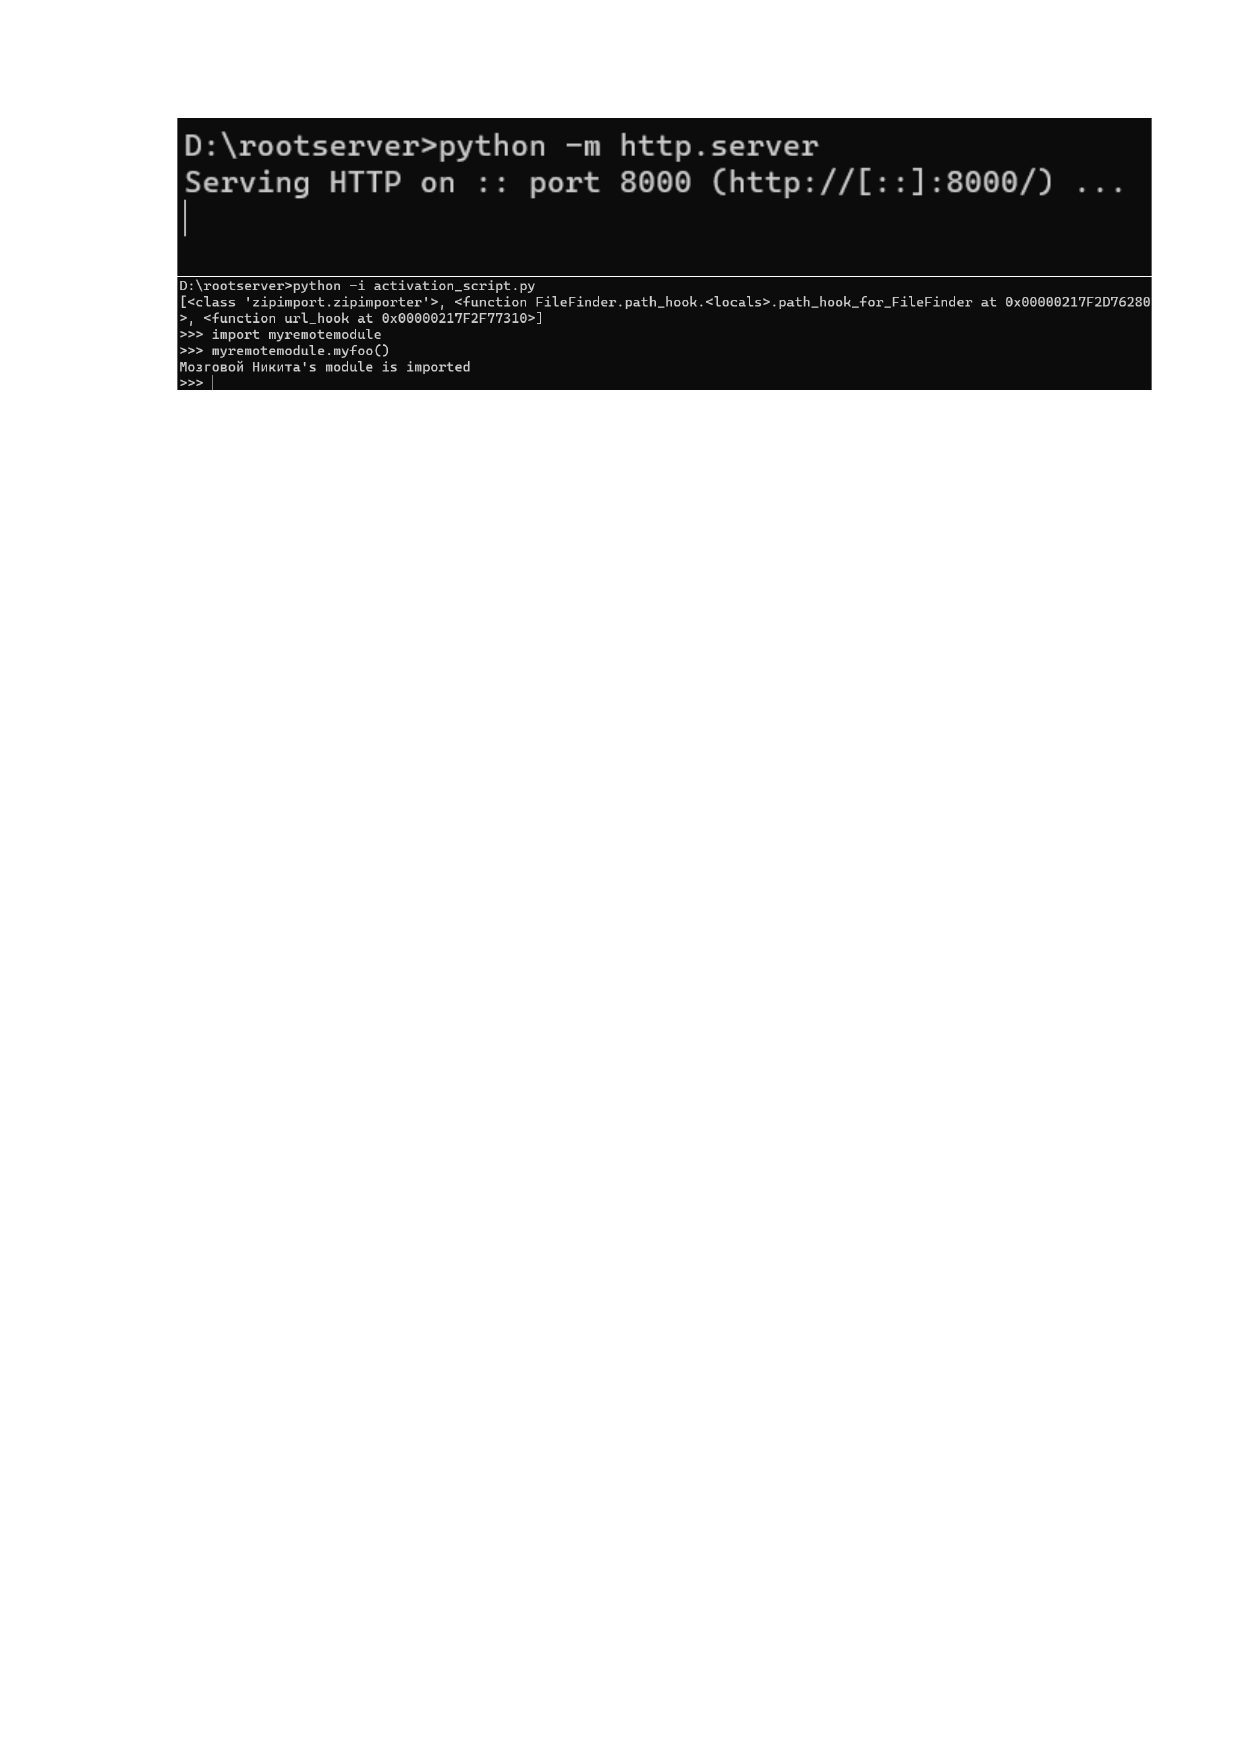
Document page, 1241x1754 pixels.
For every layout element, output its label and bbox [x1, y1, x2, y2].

picture [177, 277, 1152, 390]
picture [177, 118, 1152, 276]
